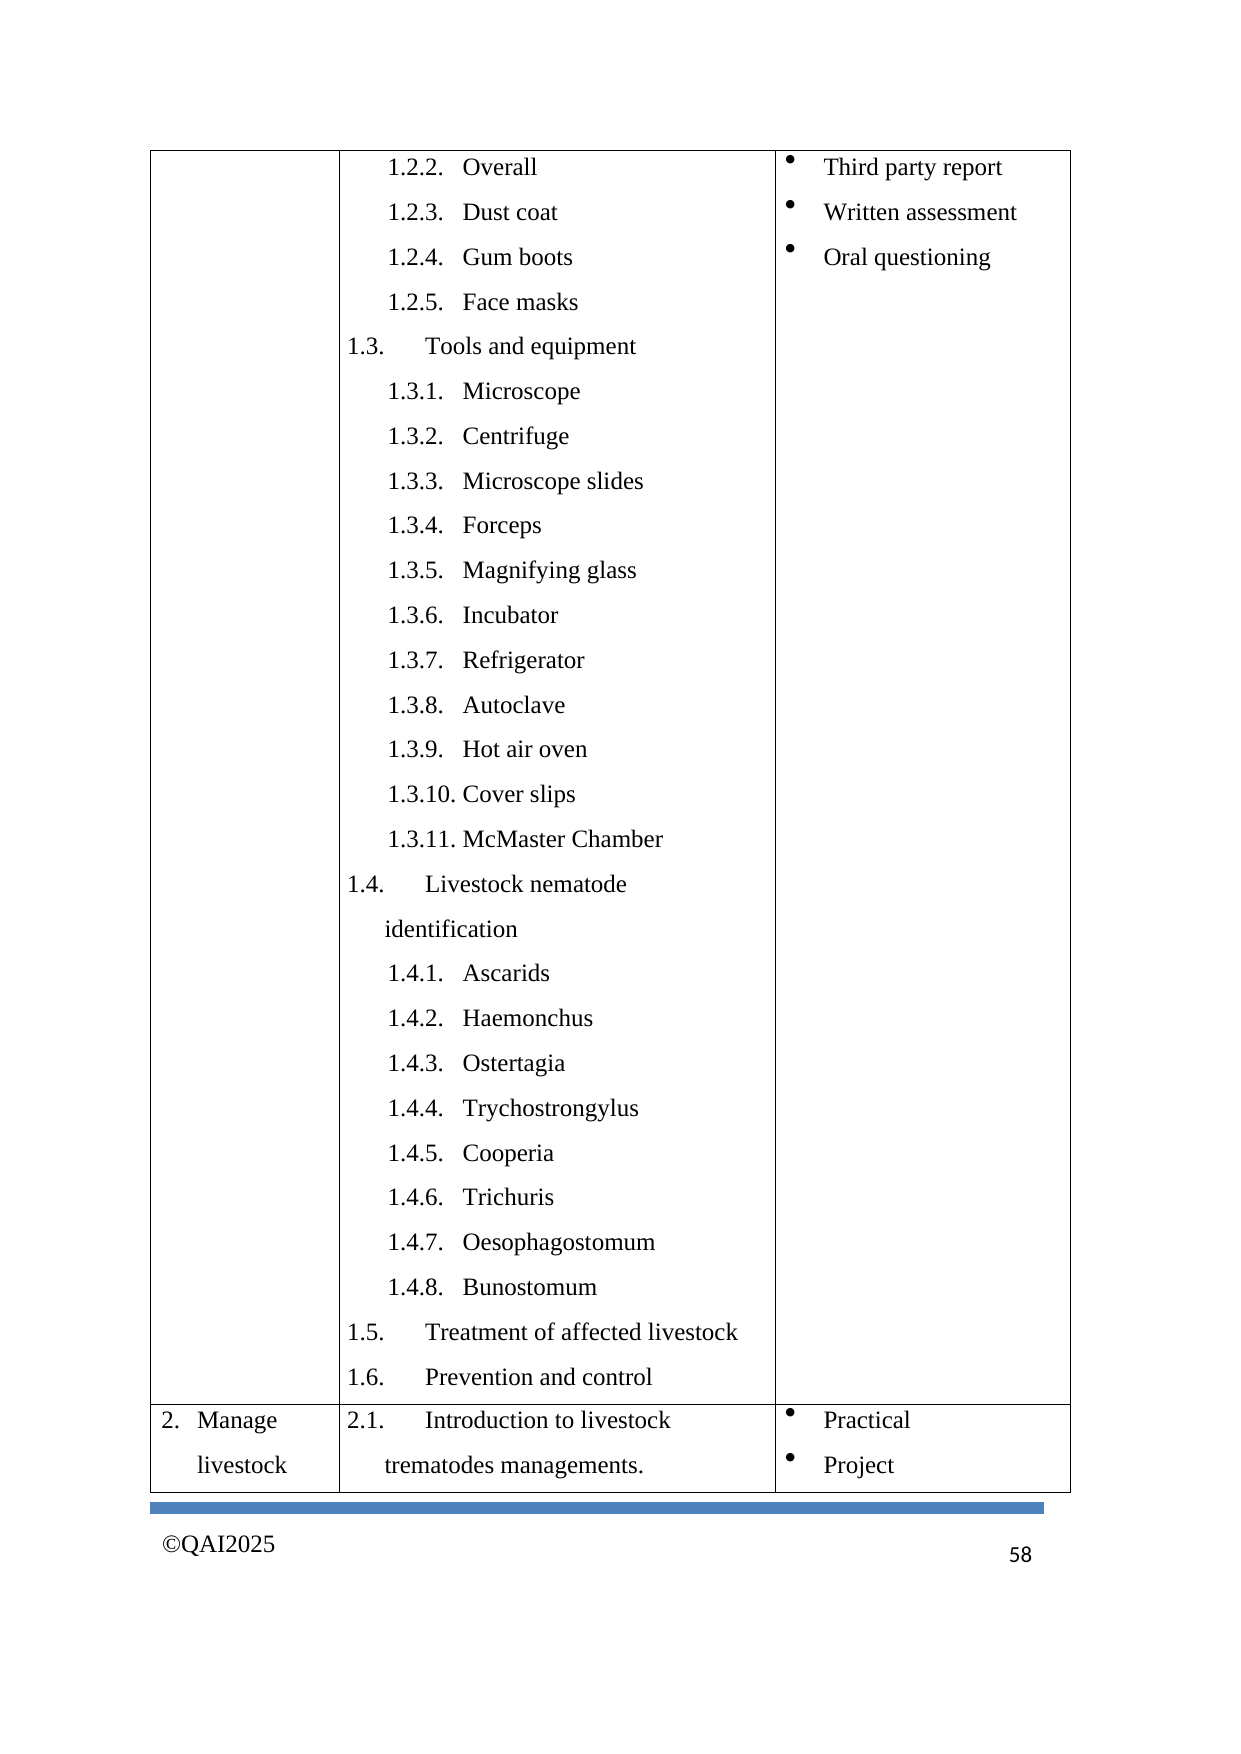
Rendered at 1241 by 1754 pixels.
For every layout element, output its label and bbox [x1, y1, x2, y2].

table_cell [151, 151, 339, 1403]
table_cell [776, 1405, 1070, 1492]
table_cell [151, 1405, 339, 1492]
table_cell [776, 151, 1070, 1403]
table_cell [340, 1405, 775, 1492]
table_cell [340, 151, 775, 1403]
